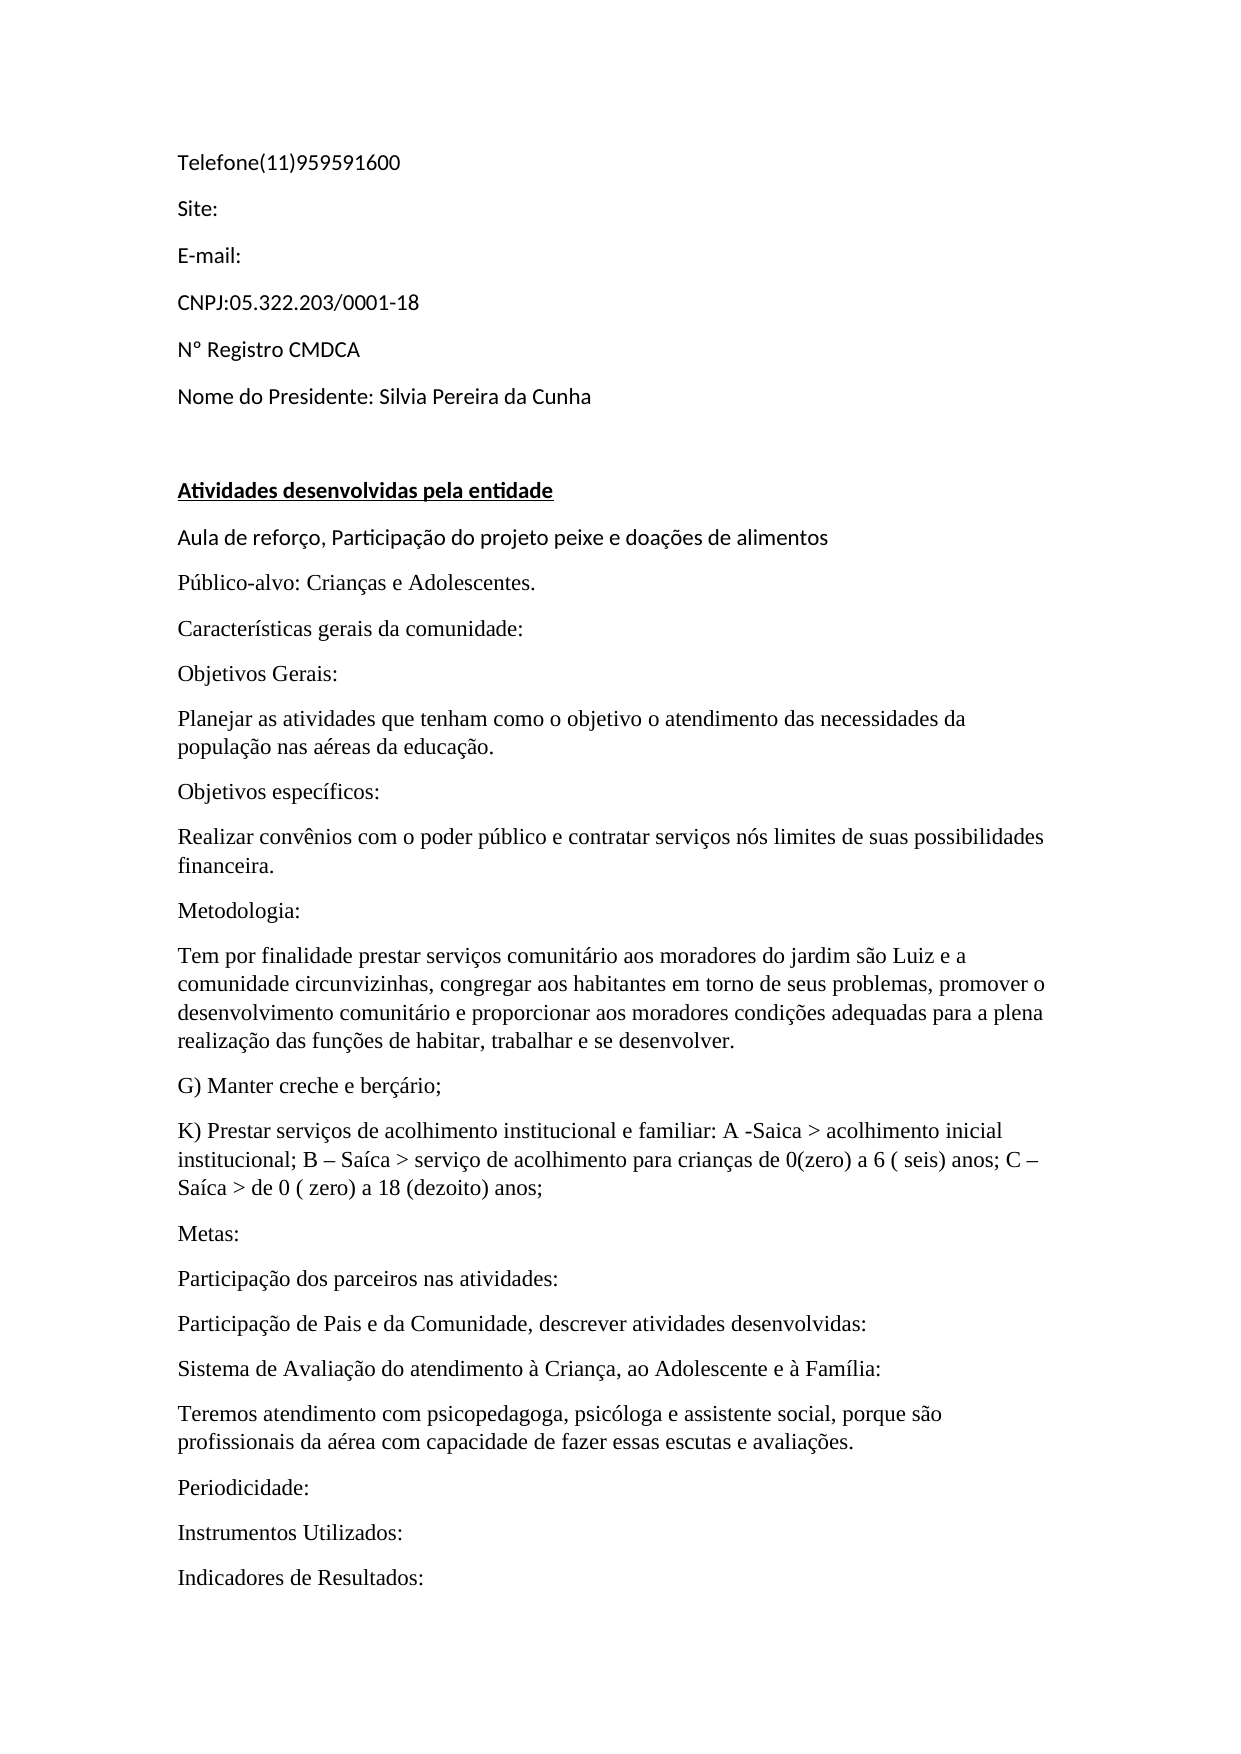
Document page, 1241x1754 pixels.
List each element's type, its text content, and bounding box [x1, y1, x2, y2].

text Nº Registro CMDCA [177, 335, 1063, 363]
text Atividades desenvolvidas pela entidade [177, 476, 1063, 504]
text Tem por finalidade prestar serviços comunitário aos moradores do jardim são Luiz e a comunidade circunvizinhas, congregar aos habitantes em torno de seus problemas, promover o desenvolvimento comunitário e proporcionar aos moradores condições adequadas para a plena realização das funções de habitar, trabalhar e se desenvolver. [177, 942, 1063, 1054]
text Público-alvo: Crianças e Adolescentes. [177, 569, 1063, 596]
text Instrumentos Utilizados: [177, 1519, 1063, 1545]
text Nome do Presidente: Silvia Pereira da Cunha [177, 382, 1063, 410]
text Participação de Pais e da Comunidade, descrever atividades desenvolvidas: [177, 1310, 1063, 1336]
text Metas: [177, 1219, 1063, 1246]
text K) Prestar serviços de acolhimento institucional e familiar: A -Saica > acolhimento inicial institucional; B – Saíca > serviço de acolhimento para crianças de 0(zero) a 6 ( seis) anos; C – Saíca > de 0 ( zero) a 18 (dezoito) anos; [177, 1118, 1063, 1201]
text Metodologia: [177, 897, 1063, 923]
text Site: [177, 194, 1063, 222]
text Aula de reforço, Participação do projeto peixe e doações de alimentos [177, 523, 1063, 551]
text Objetivos específicos: [177, 778, 1063, 805]
text Objetivos Gerais: [177, 660, 1063, 686]
text Teremos atendimento com psicopedagoga, psicóloga e assistente social, porque são profissionais da aérea com capacidade de fazer essas escutas e avaliações. [177, 1400, 1063, 1455]
text Periodicidade: [177, 1473, 1063, 1500]
text Sistema de Avaliação do atendimento à Criança, ao Adolescente e à Família: [177, 1355, 1063, 1381]
text G) Manter creche e berçário; [177, 1072, 1063, 1099]
text Planejar as atividades que tenham como o objetivo o atendimento das necessidades da população nas aéreas da educação. [177, 705, 1063, 759]
text E-mail: [177, 241, 1063, 269]
text Características gerais da comunidade: [177, 614, 1063, 641]
text Realizar convênios com o poder público e contratar serviços nós limites de suas possibilidades financeira. [177, 823, 1063, 878]
text Telefone(11)959591600 [177, 148, 1063, 176]
text Indicadores de Resultados: [177, 1564, 1063, 1590]
text Participação dos parceiros nas atividades: [177, 1265, 1063, 1291]
text CNPJ:05.322.203/0001-18 [177, 288, 1063, 316]
